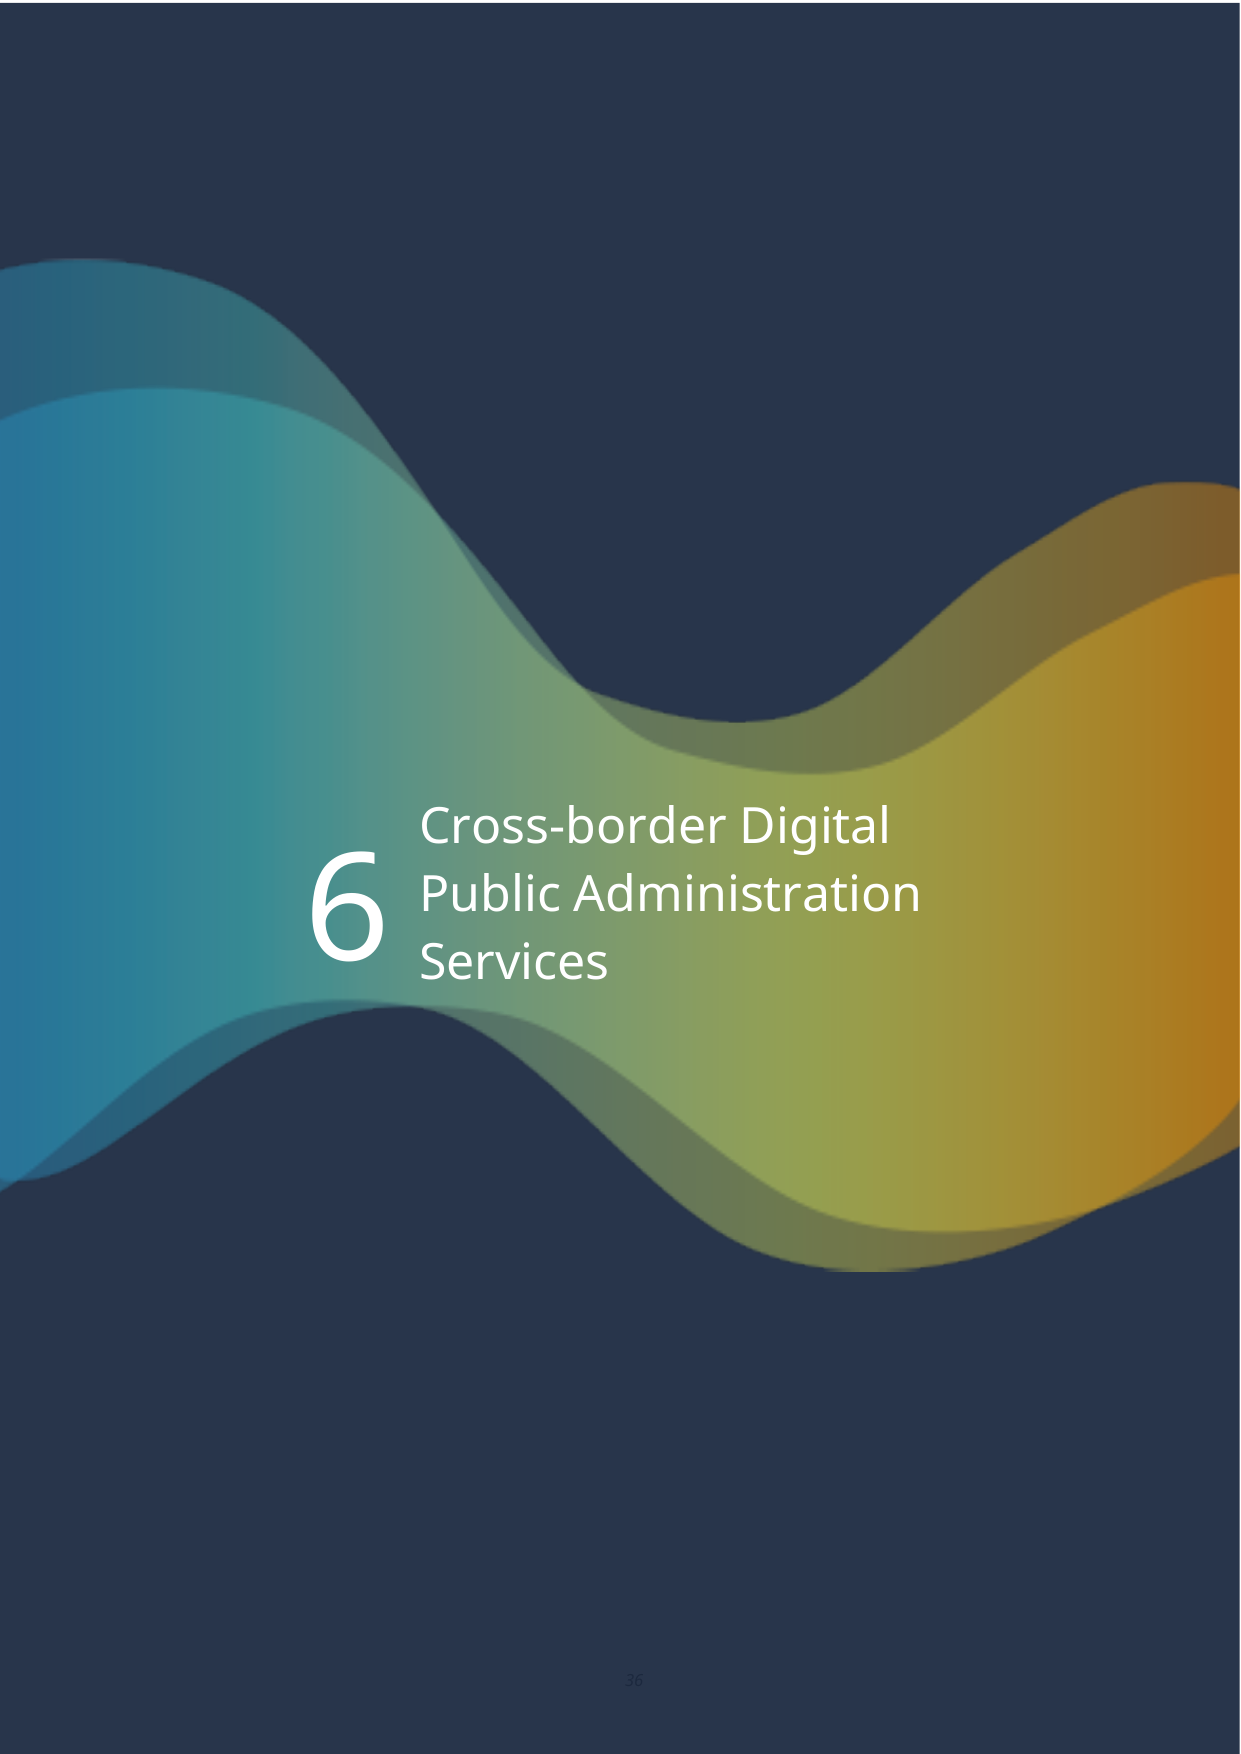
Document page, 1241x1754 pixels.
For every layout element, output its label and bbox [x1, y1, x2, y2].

picture [0, 251, 1241, 1272]
